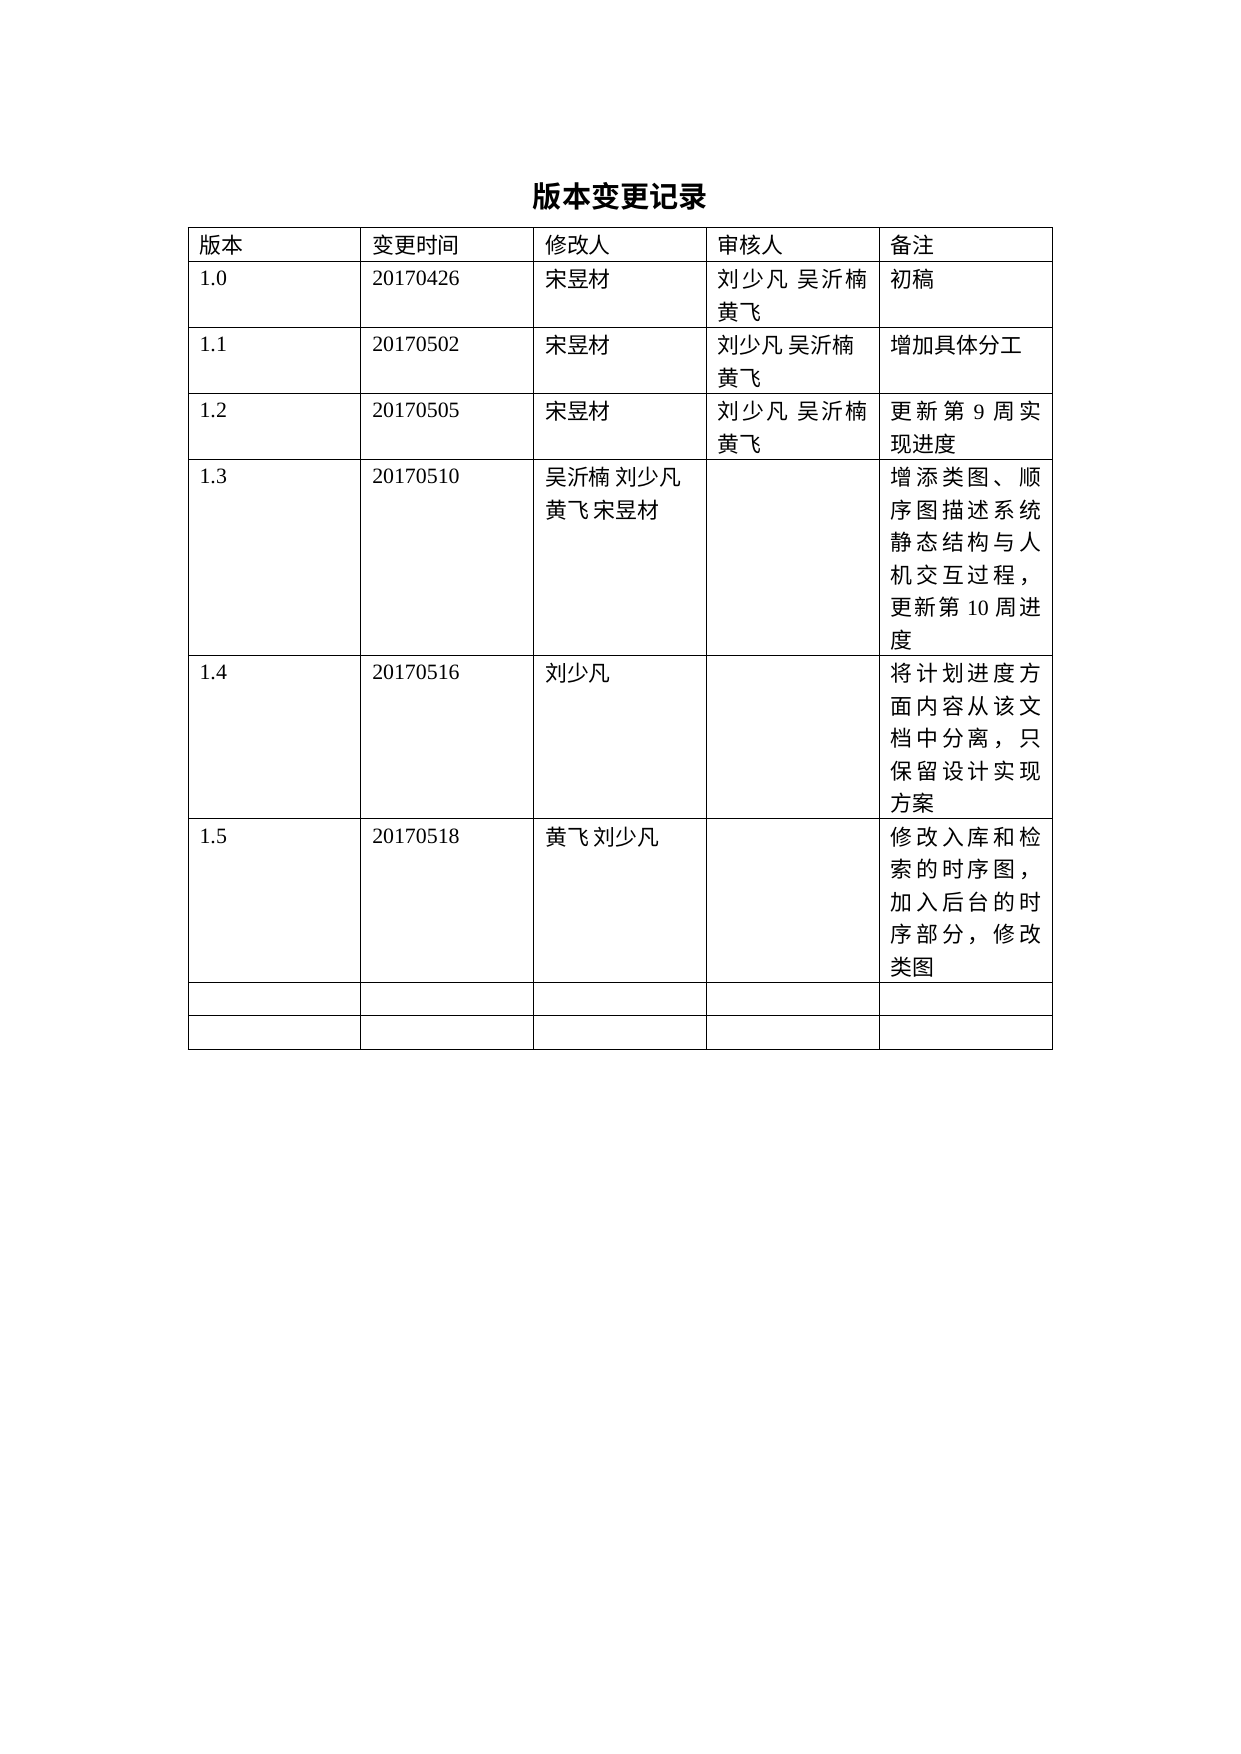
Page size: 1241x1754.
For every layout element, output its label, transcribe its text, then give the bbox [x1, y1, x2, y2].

table_cell 刘少凡 吴沂楠 黄飞 [707, 328, 879, 393]
table_cell 20170510 [361, 460, 533, 655]
table_cell [361, 1016, 533, 1049]
text 版本变更记录 [187, 162, 1053, 227]
table_cell 20170518 [361, 819, 533, 982]
table_header 变更时间 [361, 228, 533, 261]
table_cell 宋昱材 [534, 394, 706, 459]
table_cell [707, 983, 879, 1015]
table_cell 宋昱材 [534, 262, 706, 327]
table_cell [707, 656, 879, 818]
table_cell [534, 983, 706, 1015]
table_cell 更新第9周实现进度 [880, 394, 1052, 459]
table_cell [534, 1016, 706, 1049]
table_cell 20170516 [361, 656, 533, 818]
table_cell [880, 1016, 1052, 1049]
table_header 修改人 [534, 228, 706, 261]
table_cell 增加具体分工 [880, 328, 1052, 393]
table_cell 1.5 [189, 819, 360, 982]
table_cell 黄飞 刘少凡 [534, 819, 706, 982]
table_cell 刘少凡 吴沂楠 黄飞 [707, 262, 879, 327]
table_cell 初稿 [880, 262, 1052, 327]
table_cell 1.0 [189, 262, 360, 327]
table_cell [189, 1016, 360, 1049]
table_cell [707, 460, 879, 655]
table_cell 20170505 [361, 394, 533, 459]
table_cell 1.4 [189, 656, 360, 818]
table_cell [707, 819, 879, 982]
table_cell 20170502 [361, 328, 533, 393]
table_cell [189, 983, 360, 1015]
table_cell 宋昱材 [534, 328, 706, 393]
table_cell [361, 983, 533, 1015]
table_cell 刘少凡 吴沂楠 黄飞 [707, 394, 879, 459]
table_cell 1.2 [189, 394, 360, 459]
table_cell 修改入库和检索的时序图，加入后台的时序部分，修改类图 [880, 819, 1052, 982]
table_cell 吴沂楠 刘少凡 黄飞 宋昱材 [534, 460, 706, 655]
table_cell 1.1 [189, 328, 360, 393]
table_header 审核人 [707, 228, 879, 261]
table_header 备注 [880, 228, 1052, 261]
table_cell 20170426 [361, 262, 533, 327]
table_cell [707, 1016, 879, 1049]
table_cell 增添类图、顺序图描述系统静态结构与人机交互过程，更新第10周进度 [880, 460, 1052, 655]
table_cell 刘少凡 [534, 656, 706, 818]
table_cell 将计划进度方面内容从该文档中分离，只保留设计实现方案 [880, 656, 1052, 818]
table_cell [880, 983, 1052, 1015]
table_cell 1.3 [189, 460, 360, 655]
table_header 版本 [189, 228, 360, 261]
